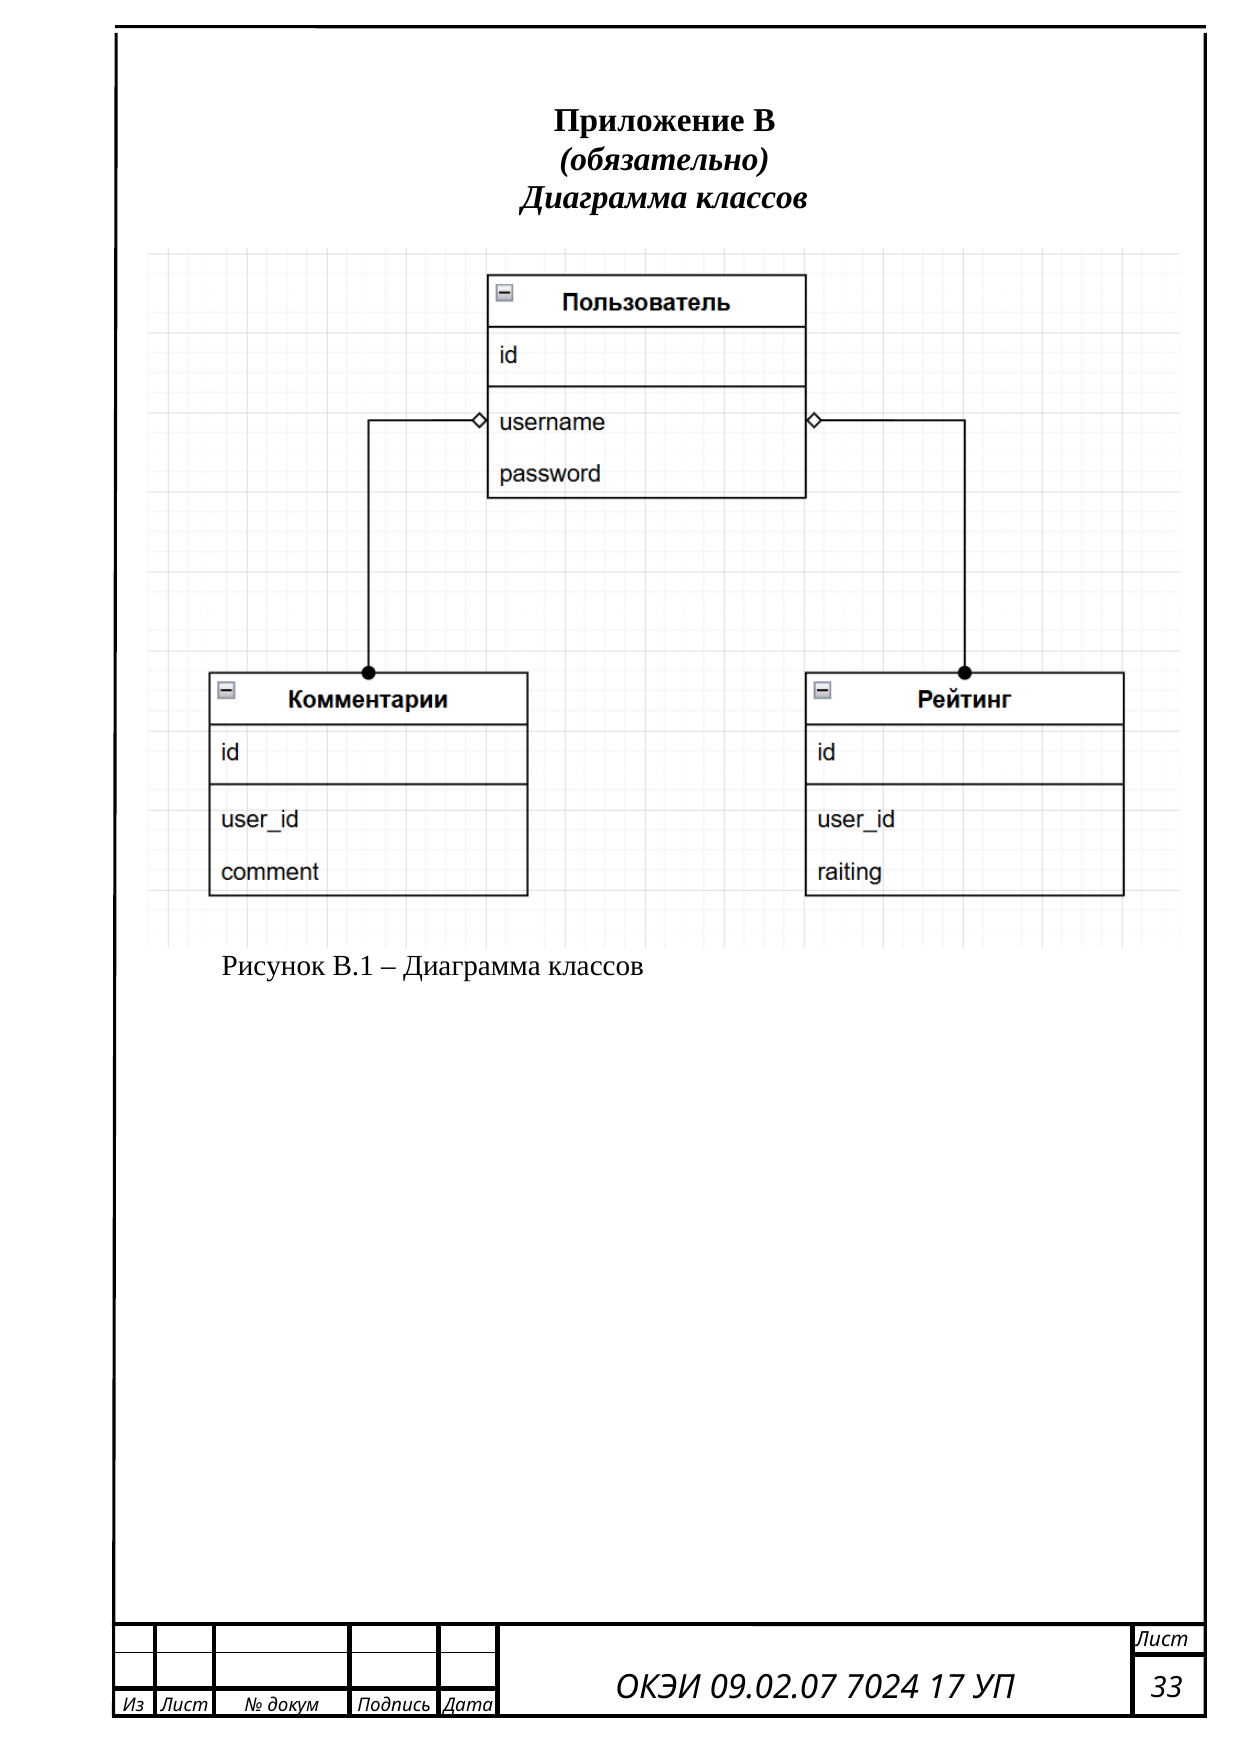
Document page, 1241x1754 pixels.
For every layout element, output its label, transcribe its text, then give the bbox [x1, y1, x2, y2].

text Рисунок В.1 – Диаграмма классов [148, 948, 1181, 981]
text Диаграмма классов [148, 177, 1181, 215]
subtitle Приложение В [148, 100, 1181, 139]
text (обязательно) [148, 139, 1181, 177]
picture [147, 248, 1181, 948]
